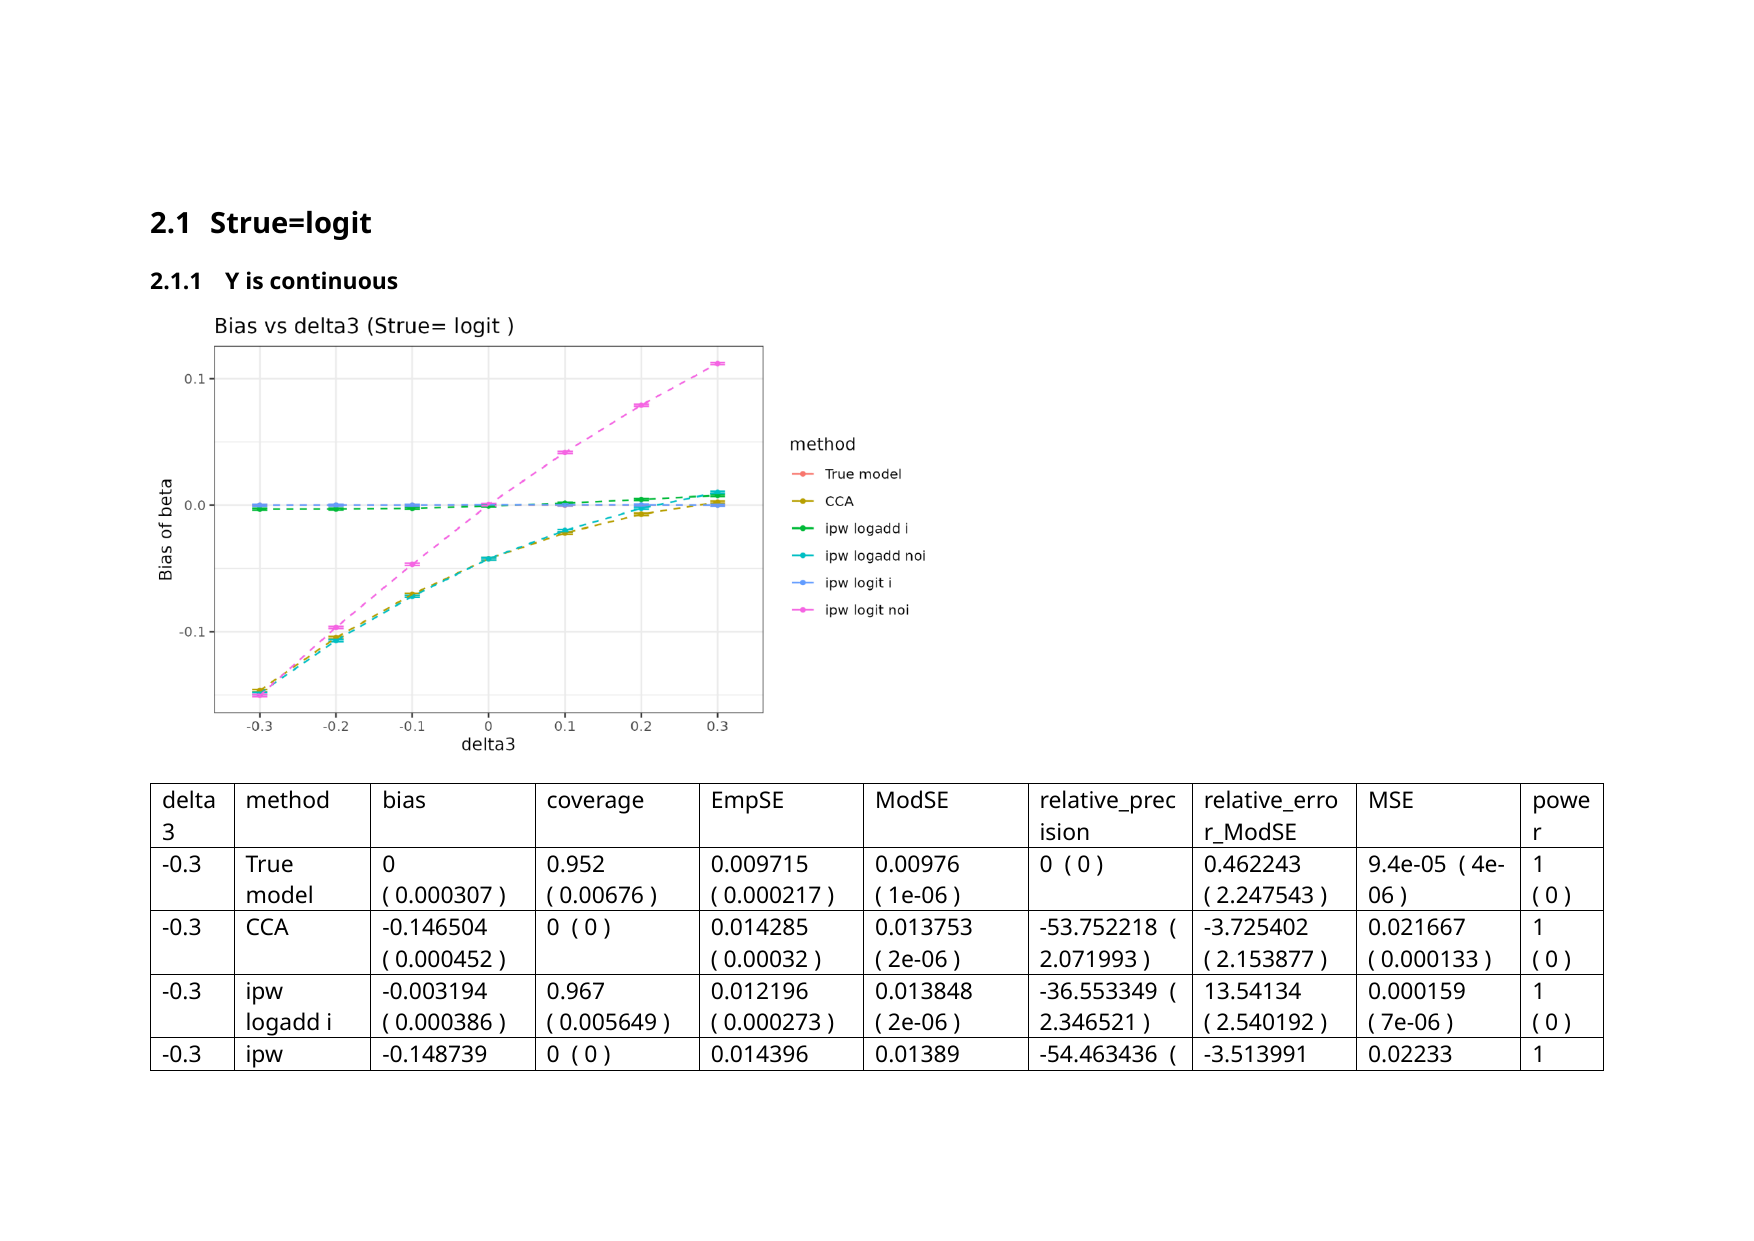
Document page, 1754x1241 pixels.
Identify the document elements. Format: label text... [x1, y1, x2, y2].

table_cell -0.148739 ( 0.000455 ) [371, 1038, 535, 1069]
subtitle Y is continuous [150, 265, 1604, 296]
table_cell -0.3 [151, 848, 234, 910]
table_cell -53.752218 ( 2.071993 ) [1029, 911, 1192, 974]
table_cell 9.4e-05 ( 4e-06 ) [1357, 848, 1520, 910]
table_cell 0 ( 0 ) [1029, 848, 1192, 910]
table_header coverage [536, 784, 699, 847]
table_cell -36.553349 ( 2.346521 ) [1029, 975, 1192, 1037]
table_cell 0.01389 ( 2e-06 ) [864, 1038, 1028, 1069]
table_header method [235, 784, 370, 847]
table_cell True model [235, 848, 370, 910]
table_header delta3 [151, 784, 234, 847]
table_cell 0 ( 0 ) [536, 911, 699, 974]
table_cell -54.463436 ( 2.051229 ) [1029, 1038, 1192, 1069]
table_cell -0.3 [151, 1038, 234, 1069]
table_cell 0.014396 ( 0.000322 ) [700, 1038, 863, 1069]
table_header ModSE [864, 784, 1028, 847]
table_cell 0.013753 ( 2e-06 ) [864, 911, 1028, 974]
table_cell -0.146504 ( 0.000452 ) [371, 911, 535, 974]
table_cell ipw logadd noi [235, 1038, 370, 1069]
table_cell 0.013848 ( 2e-06 ) [864, 975, 1028, 1037]
table_cell 1 ( 0 ) [1521, 911, 1603, 974]
table_cell -3.513991 ( 2.158628 ) [1193, 1038, 1356, 1069]
table_cell -0.3 [151, 975, 234, 1037]
table_cell 0.00976 ( 1e-06 ) [864, 848, 1028, 910]
table_cell -0.003194 ( 0.000386 ) [371, 975, 535, 1037]
table_cell 0.02233 ( 0.000136 ) [1357, 1038, 1520, 1069]
picture [150, 309, 943, 762]
table_cell 1 ( 0 ) [1521, 975, 1603, 1037]
table_header relative_precision [1029, 784, 1192, 847]
table_cell 0.952 ( 0.00676 ) [536, 848, 699, 910]
table_header MSE [1357, 784, 1520, 847]
table_cell 0.021667 ( 0.000133 ) [1357, 911, 1520, 974]
table_cell 0 ( 0.000307 ) [371, 848, 535, 910]
table_cell 1 ( 0 ) [1521, 848, 1603, 910]
table_cell CCA [235, 911, 370, 974]
table_cell 13.54134 ( 2.540192 ) [1193, 975, 1356, 1037]
table_header relative_error_ModSE [1193, 784, 1356, 847]
table_cell ipw logadd i [235, 975, 370, 1037]
table_header power [1521, 784, 1603, 847]
table_cell 0.012196 ( 0.000273 ) [700, 975, 863, 1037]
table_cell -0.3 [151, 911, 234, 974]
table_cell 0.000159 ( 7e-06 ) [1357, 975, 1520, 1037]
subtitle Strue=logit [150, 203, 1604, 242]
table_cell 0.014285 ( 0.00032 ) [700, 911, 863, 974]
table_header EmpSE [700, 784, 863, 847]
table_header bias [371, 784, 535, 847]
table_cell 0.967 ( 0.005649 ) [536, 975, 699, 1037]
table_cell -3.725402 ( 2.153877 ) [1193, 911, 1356, 974]
table_cell 0.462243 ( 2.247543 ) [1193, 848, 1356, 910]
table_cell 1 ( 0 ) [1521, 1038, 1603, 1069]
table_cell 0.009715 ( 0.000217 ) [700, 848, 863, 910]
table_cell 0 ( 0 ) [536, 1038, 699, 1069]
